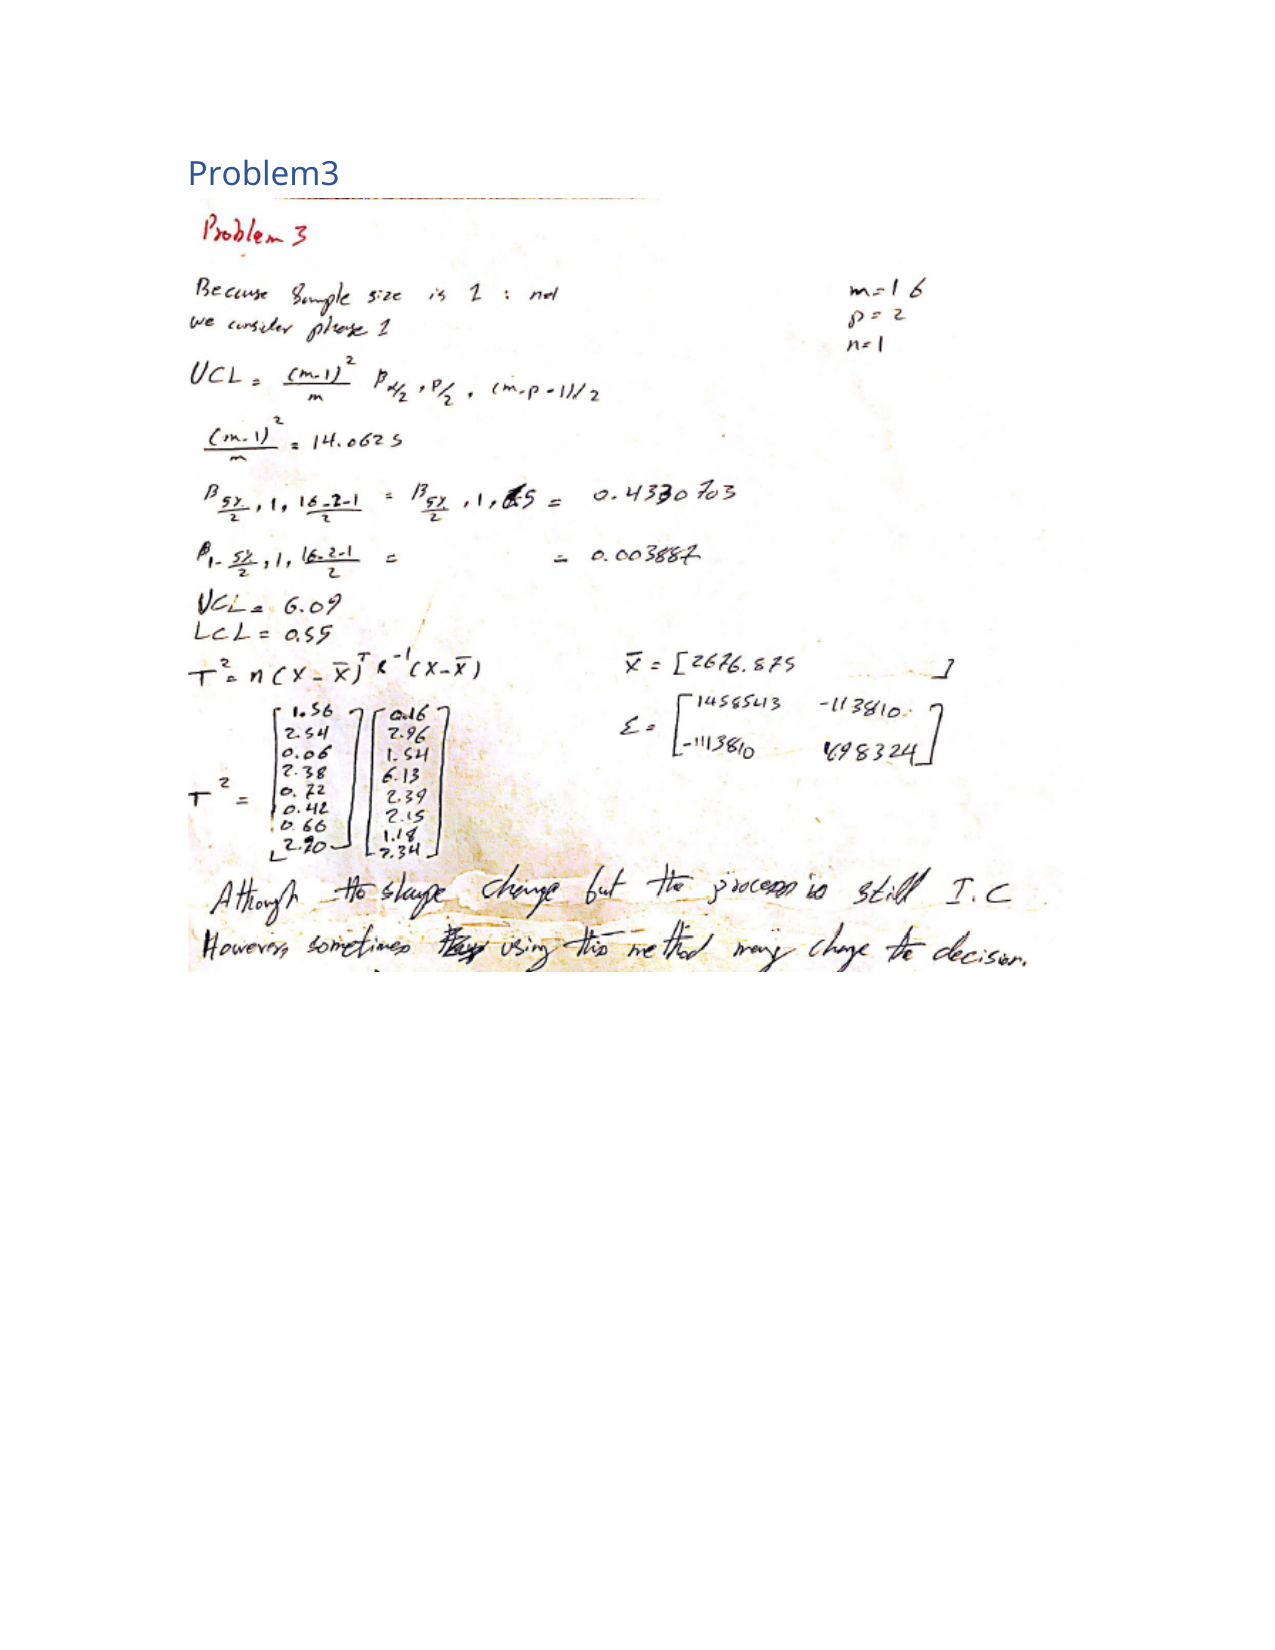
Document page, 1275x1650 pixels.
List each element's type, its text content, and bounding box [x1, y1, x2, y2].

subtitle Problem3 [187, 150, 1087, 195]
picture [187, 198, 1088, 972]
